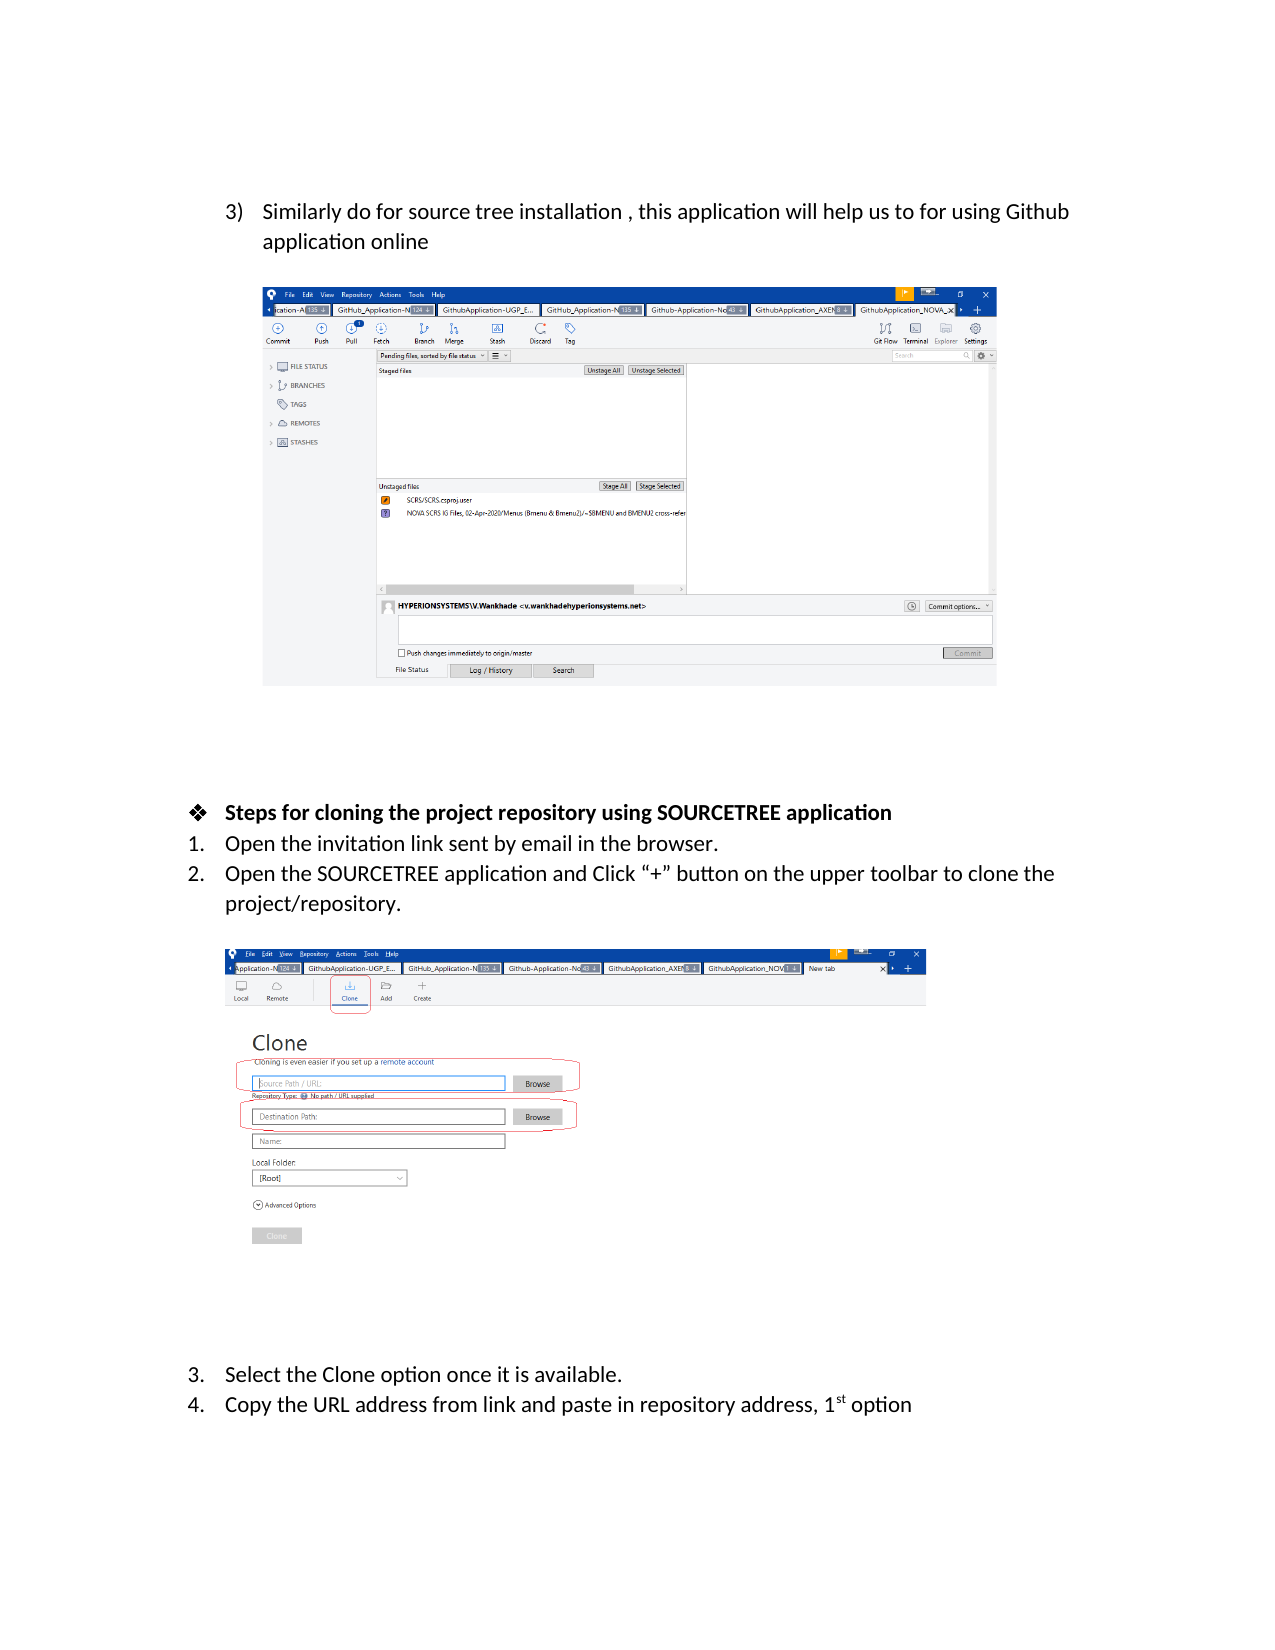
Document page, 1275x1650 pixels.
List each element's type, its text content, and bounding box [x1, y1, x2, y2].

picture [262, 287, 997, 686]
list Similarly do for source tree installation , this application will help us to for using Github application online [225, 197, 1125, 255]
list Open the invitation link sent by email in the browser. [187, 829, 1125, 857]
list Select the Clone option once it is available. [187, 1360, 1125, 1388]
picture [225, 949, 927, 1328]
list Steps for cloning the project repository using SOURCETREE application [187, 798, 1125, 827]
list Open the SOURCETREE application and Click “+” button on the upper toolbar to clone the project/repository. [187, 859, 1125, 917]
list Copy the URL address from link and paste in repository address, 1st option [187, 1390, 1125, 1418]
